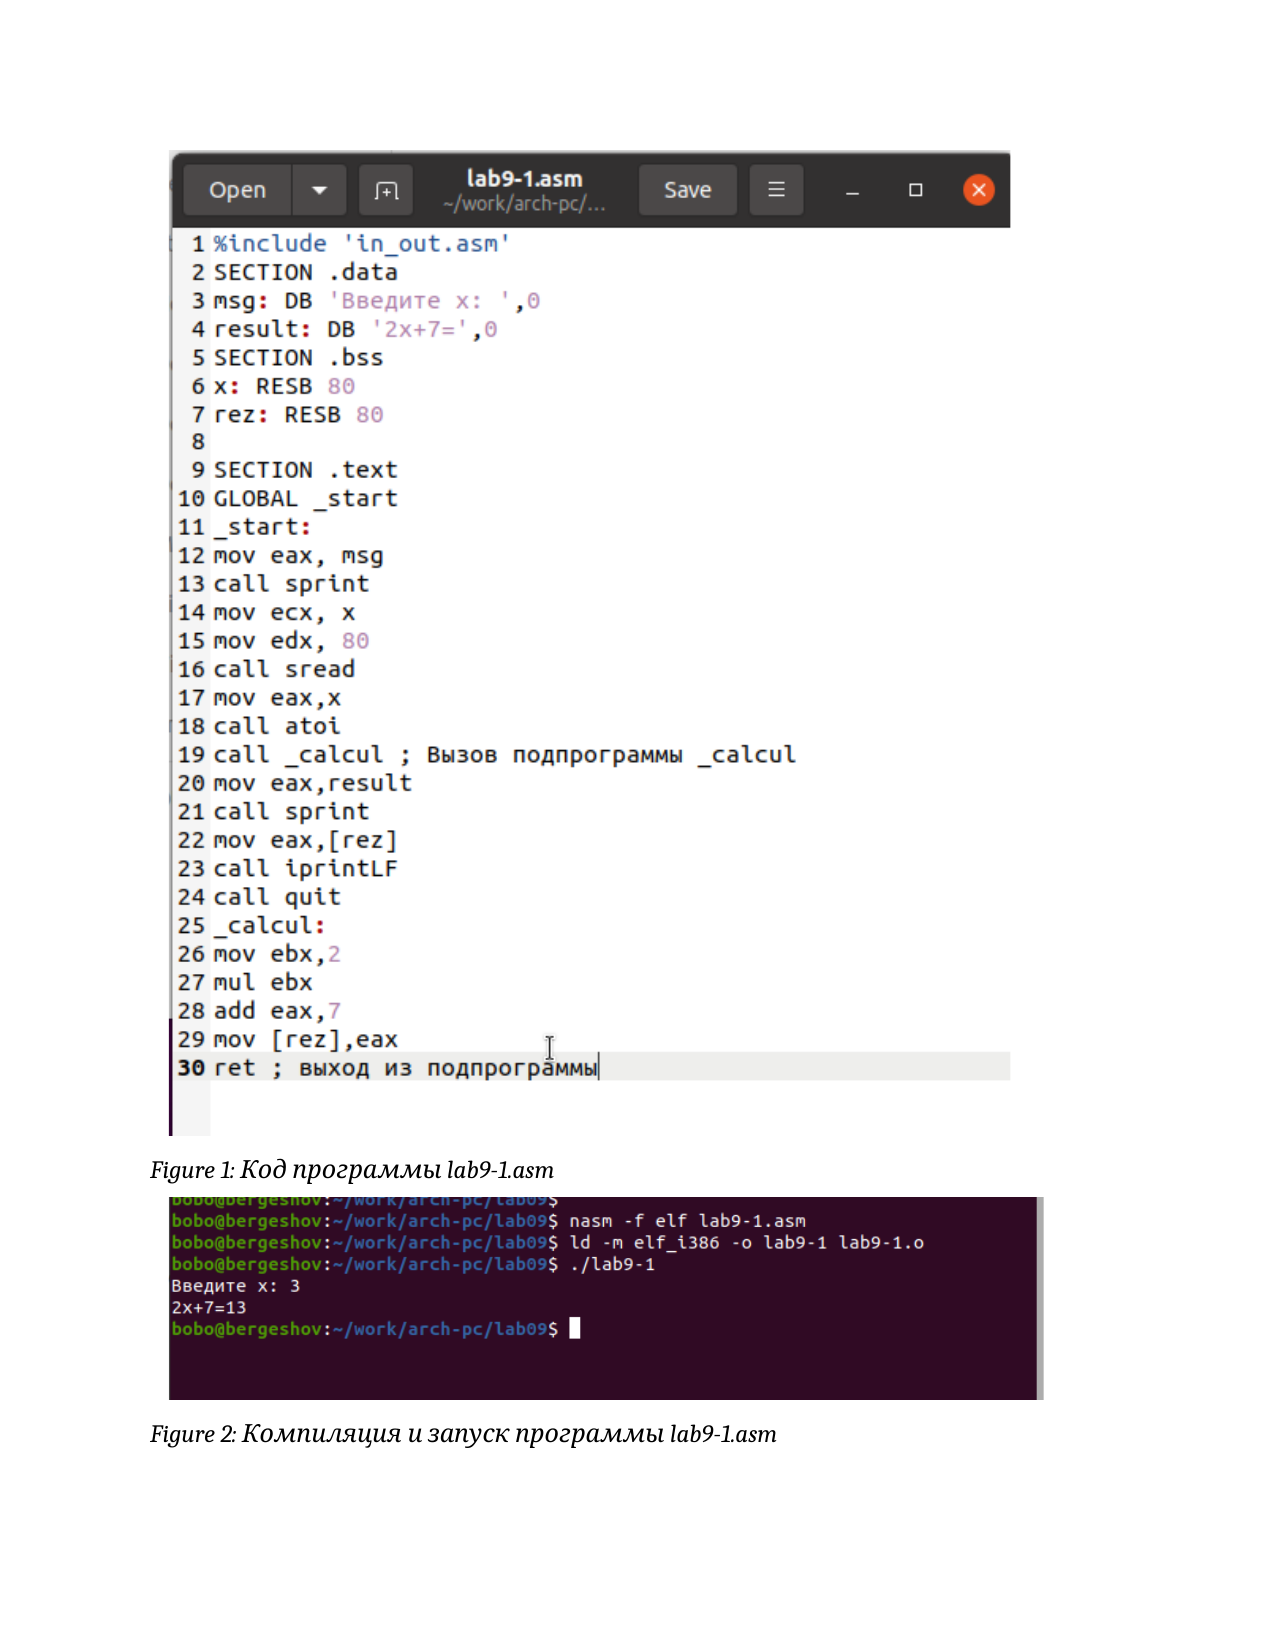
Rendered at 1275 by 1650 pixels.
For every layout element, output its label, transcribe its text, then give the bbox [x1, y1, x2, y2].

picture [168, 1197, 1044, 1400]
text Figure 1: Код программы lab9-1.asm [150, 1156, 1125, 1185]
text Figure 2: Компиляция и запуск программы lab9-1.asm [150, 1420, 1125, 1449]
picture [168, 150, 1011, 1136]
